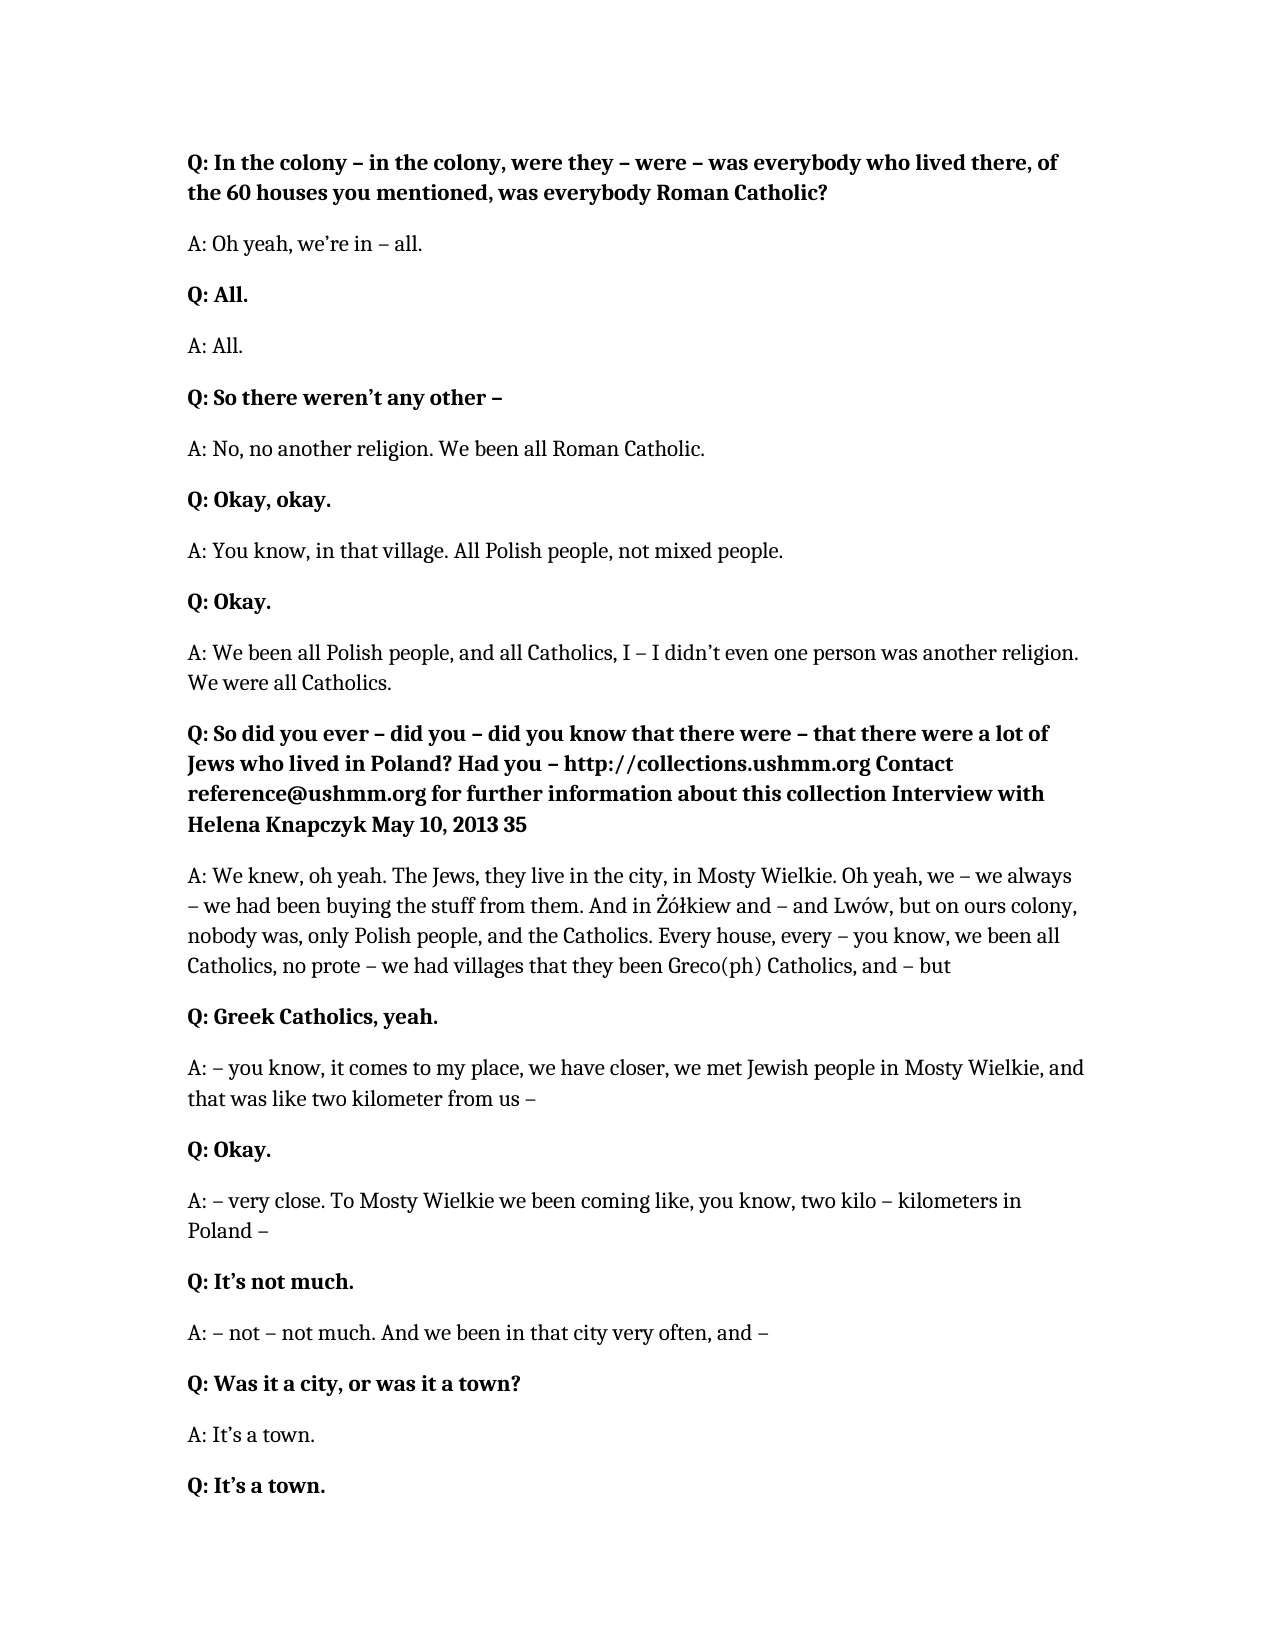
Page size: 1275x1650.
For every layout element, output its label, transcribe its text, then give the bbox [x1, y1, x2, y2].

text Q: All. [187, 282, 1087, 309]
text A: No, no another religion. We been all Roman Catholic. [187, 435, 1087, 462]
text Q: It’s a town. [187, 1473, 1087, 1499]
text A: You know, in that village. All Polish people, not mixed people. [187, 537, 1087, 564]
text Q: Greek Catholics, yeah. [187, 1004, 1087, 1031]
text A: – not – not much. And we been in that city very often, and – [187, 1320, 1087, 1346]
text A: Oh yeah, we’re in – all. [187, 231, 1087, 258]
text A: We been all Polish people, and all Catholics, I – I didn’t even one person was another religion. We were all Catholics. [187, 639, 1087, 696]
text A: All. [187, 333, 1087, 360]
text Q: So there weren’t any other – [187, 384, 1087, 411]
text Q: Okay. [187, 588, 1087, 615]
text Q: Okay. [187, 1136, 1087, 1163]
text Q: In the colony – in the colony, were they – were – was everybody who lived there, of the 60 houses you mentioned, was everybody Roman Catholic? [187, 150, 1087, 207]
text A: We knew, oh yeah. The Jews, they live in the city, in Mosty Wielkie. Oh yeah, we – we always – we had been buying the stuff from them. And in Żółkiew and – and Lwów, but on ours colony, nobody was, only Polish people, and the Catholics. Every house, every – you know, we been all Catholics, no prote – we had villages that they been Greco(ph) Catholics, and – but [187, 862, 1087, 979]
text Q: Was it a city, or was it a town? [187, 1371, 1087, 1397]
text A: It’s a town. [187, 1422, 1087, 1448]
text Q: Okay, okay. [187, 486, 1087, 513]
text A: – very close. To Mosty Wielkie we been coming like, you know, two kilo – kilometers in Poland – [187, 1187, 1087, 1244]
text Q: So did you ever – did you – did you know that there were – that there were a lot of Jews who lived in Poland? Had you – http://collections.ushmm.org Contact reference@ushmm.org for further information about this collection Interview with Helena Knapczyk May 10, 2013 35 [187, 721, 1087, 838]
text Q: It’s not much. [187, 1269, 1087, 1295]
text A: – you know, it comes to my place, we have closer, we met Jewish people in Mosty Wielkie, and that was like two kilometer from us – [187, 1055, 1087, 1112]
